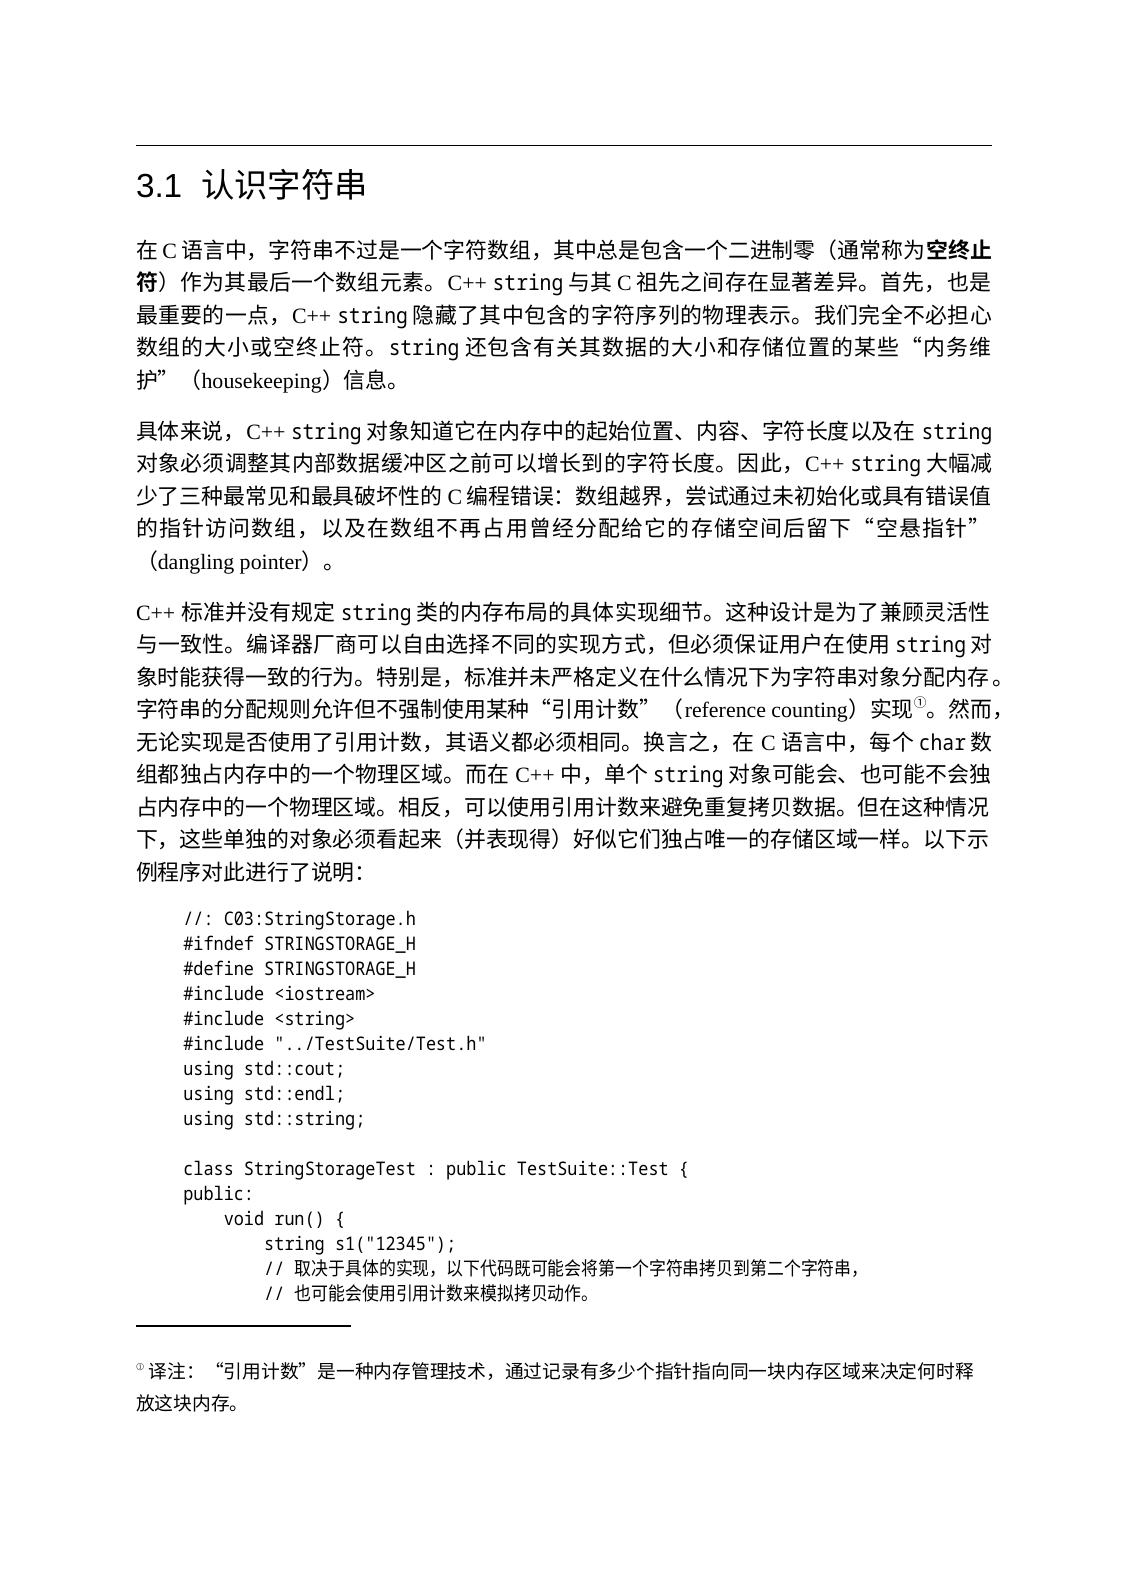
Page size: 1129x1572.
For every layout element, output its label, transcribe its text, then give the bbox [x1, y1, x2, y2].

text using std::cout; [183, 1055, 992, 1080]
text #include <iostream> [183, 980, 992, 1005]
text #include "../TestSuite/Test.h" [183, 1030, 992, 1055]
text void run() { [183, 1205, 992, 1230]
text #define STRINGSTORAGE_H [183, 955, 992, 980]
text // 取决于具体的实现，以下代码既可能会将第一个字符串拷贝到第二个字符串， [183, 1255, 992, 1280]
text #ifndef STRINGSTORAGE_H [183, 930, 992, 955]
text public: [183, 1180, 992, 1205]
text 在C语言中，字符串不过是一个字符数组，其中总是包含一个二进制零（通常称为空终止符）作为其最后一个数组元素。C++ string与其C祖先之间存在显著差异。首先，也是最重要的一点，C++ string隐藏了其中包含的字符序列的物理表示。我们完全不必担心数组的大小或空终止符。string还包含有关其数据的大小和存储位置的某些“内务维护”（housekeeping）信息。 [136, 232, 992, 394]
text string s1("12345"); [183, 1230, 992, 1255]
subtitle 3.1 认识字符串 [136, 159, 992, 207]
text C++ 标准并没有规定string类的内存布局的具体实现细节。这种设计是为了兼顾灵活性与一致性。编译器厂商可以自由选择不同的实现方式，但必须保证用户在使用string对象时能获得一致的行为。特别是，标准并未严格定义在什么情况下为字符串对象分配内存。字符串的分配规则允许但不强制使用某种“引用计数”（reference counting）实现。然而，无论实现是否使用了引用计数，其语义都必须相同。换言之，在 C 语言中，每个char数组都独占内存中的一个物理区域。而在 C++ 中，单个string对象可能会、也可能不会独占内存中的一个物理区域。相反，可以使用引用计数来避免重复拷贝数据。但在这种情况下，这些单独的对象必须看起来（并表现得）好似它们独占唯一的存储区域一样。以下示例程序对此进行了说明： [136, 594, 992, 886]
text using std::string; [183, 1105, 992, 1130]
text class StringStorageTest : public TestSuite::Test { [183, 1155, 992, 1180]
text using std::endl; [183, 1080, 992, 1105]
text 具体来说，C++ string对象知道它在内存中的起始位置、内容、字符长度以及在string对象必须调整其内部数据缓冲区之前可以增长到的字符长度。因此，C++ string大幅减少了三种最常见和最具破坏性的C编程错误：数组越界，尝试通过未初始化或具有错误值的指针访问数组，以及在数组不再占用曾经分配给它的存储空间后留下“空悬指针”（dangling pointer）。 [136, 413, 992, 575]
text //: C03:StringStorage.h [183, 905, 992, 930]
text // 也可能会使用引用计数来模拟拷贝动作。 [183, 1280, 992, 1305]
text #include <string> [183, 1005, 992, 1030]
